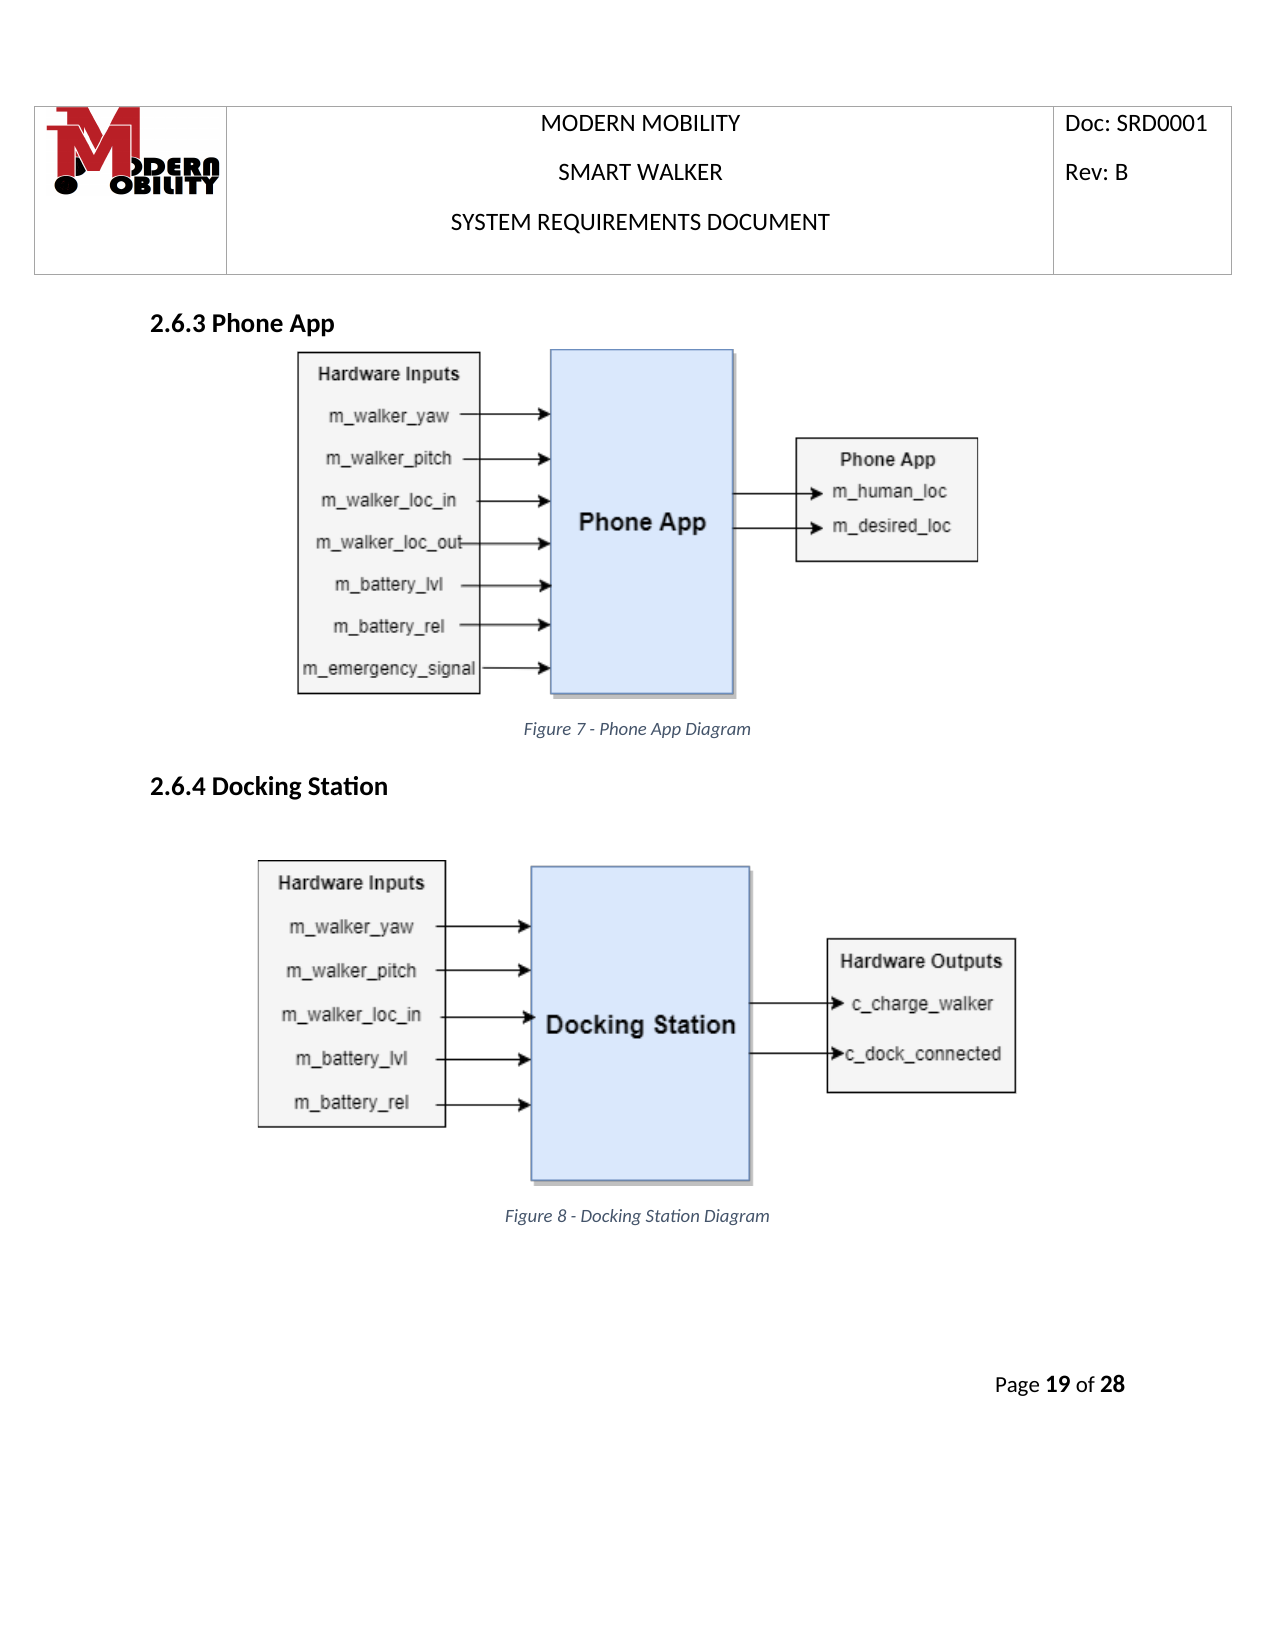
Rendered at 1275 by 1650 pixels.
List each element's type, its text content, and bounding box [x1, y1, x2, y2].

picture [46, 107, 220, 196]
subtitle 2.6.3 Phone App [150, 306, 1125, 339]
picture [296, 349, 979, 699]
subtitle 2.6.4 Docking Station [150, 769, 1125, 802]
picture [257, 860, 1018, 1186]
